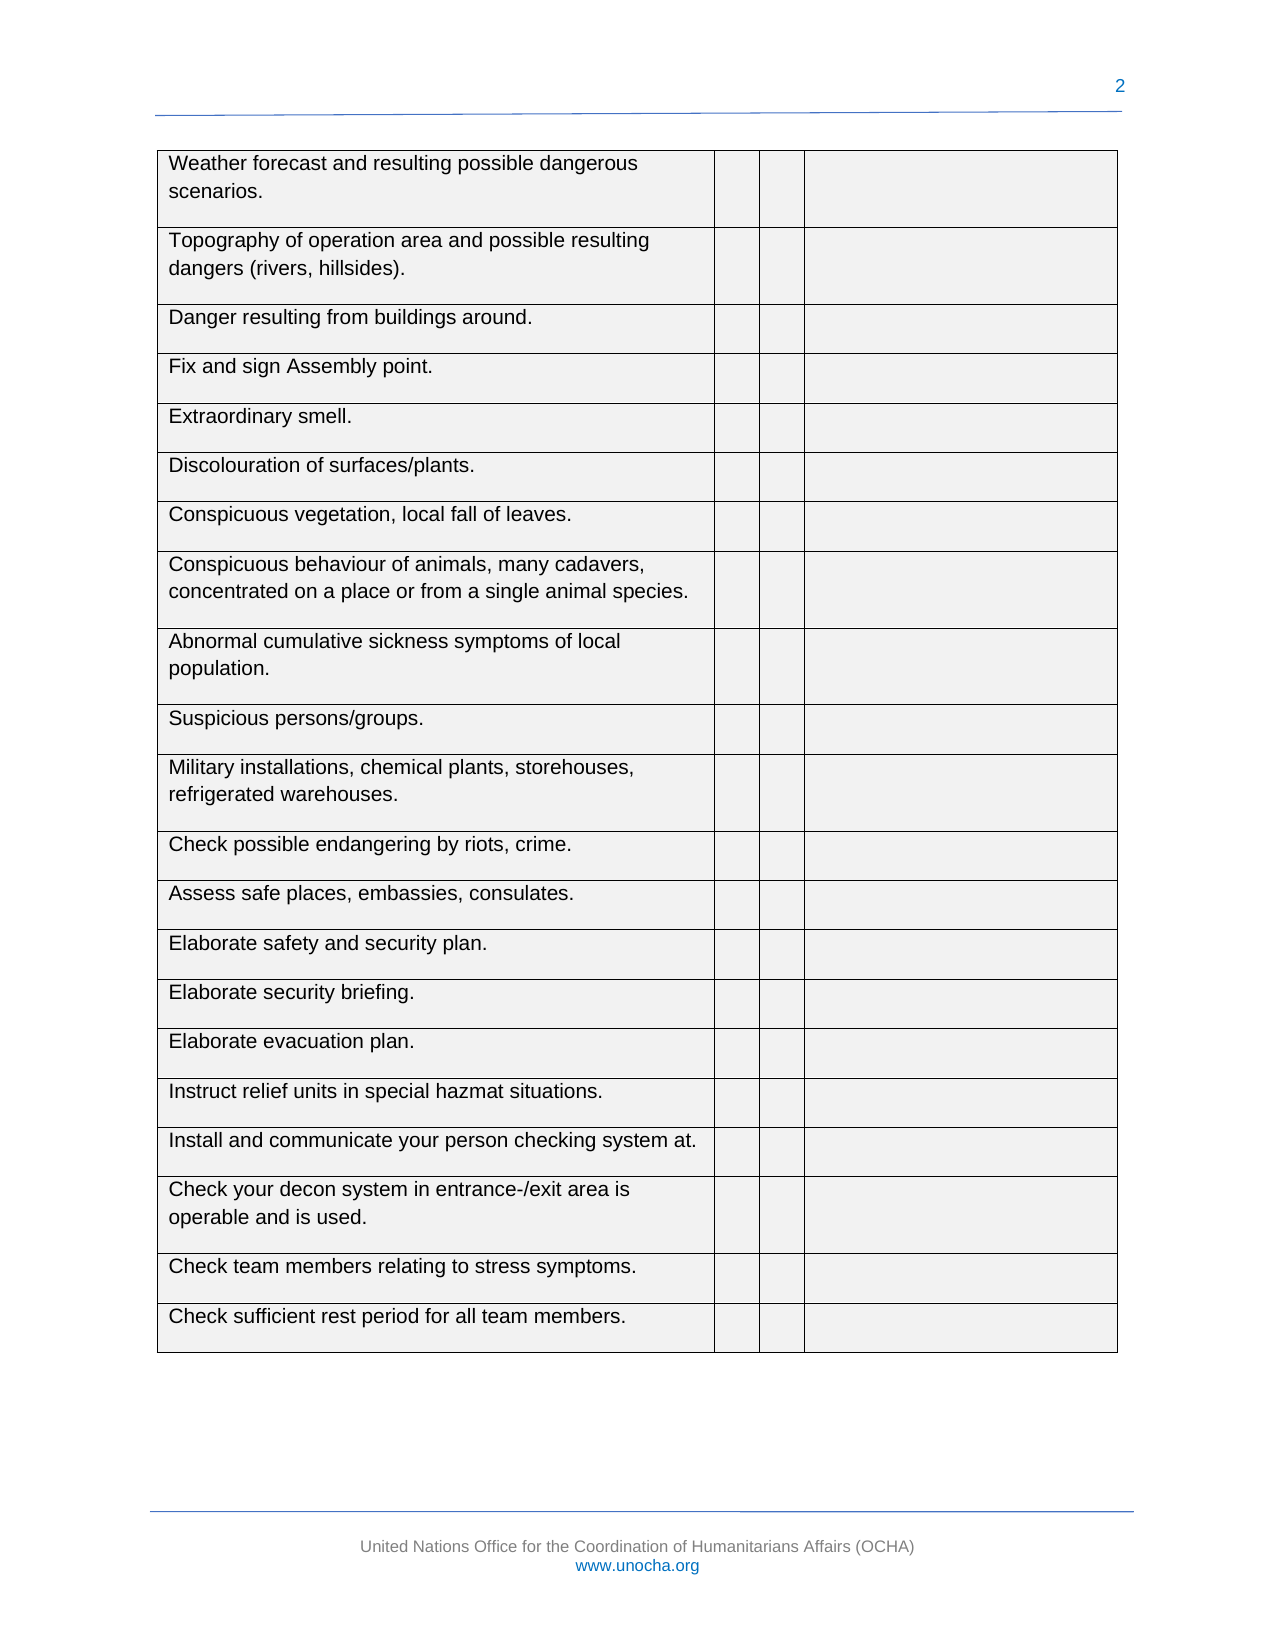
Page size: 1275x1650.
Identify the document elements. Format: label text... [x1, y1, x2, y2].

table_cell [805, 980, 1117, 1028]
table_cell [715, 1304, 759, 1352]
table_cell [715, 1079, 759, 1127]
table_cell [760, 1029, 804, 1077]
table_cell [760, 1177, 804, 1253]
table_cell [805, 552, 1117, 627]
table_cell [760, 705, 804, 754]
table_cell Elaborate security briefing. [158, 980, 714, 1028]
table_cell [715, 629, 759, 704]
table_cell Weather forecast and resulting possible dangerous scenarios. [158, 151, 714, 227]
table_cell [715, 881, 759, 929]
table_cell [805, 881, 1117, 929]
table_cell [760, 1079, 804, 1127]
table_cell [760, 832, 804, 880]
table_cell [805, 305, 1117, 353]
table_cell [760, 755, 804, 831]
table_cell Military installations, chemical plants, storehouses, refrigerated warehouses. [158, 755, 714, 831]
table_cell [715, 1128, 759, 1176]
table_cell Check your decon system in entrance-/exit area is operable and is used. [158, 1177, 714, 1253]
table_cell [805, 1304, 1117, 1352]
table_cell Suspicious persons/groups. [158, 705, 714, 754]
table_cell Assess safe places, embassies, consulates. [158, 881, 714, 929]
table_cell Danger resulting from buildings around. [158, 305, 714, 353]
table_cell [715, 1029, 759, 1077]
table_cell [805, 930, 1117, 979]
table_cell Check possible endangering by riots, crime. [158, 832, 714, 880]
table_cell [760, 354, 804, 402]
table_cell [805, 151, 1117, 227]
table_cell [715, 151, 759, 227]
table_cell Fix and sign Assembly point. [158, 354, 714, 402]
table_cell [715, 404, 759, 452]
table_cell Topography of operation area and possible resulting dangers (rivers, hillsides). [158, 228, 714, 304]
table_cell Instruct relief units in special hazmat situations. [158, 1079, 714, 1127]
table_cell [805, 404, 1117, 452]
table_cell [760, 881, 804, 929]
table_cell [760, 1254, 804, 1302]
table_cell [805, 1254, 1117, 1302]
table_cell [715, 1177, 759, 1253]
table_cell [805, 502, 1117, 551]
table_cell [715, 305, 759, 353]
table_cell [805, 755, 1117, 831]
table_cell [805, 1128, 1117, 1176]
table_cell [760, 305, 804, 353]
table_cell [805, 1177, 1117, 1253]
table_cell [715, 453, 759, 501]
table_cell Conspicuous behaviour of animals, many cadavers, concentrated on a place or from a single animal species. [158, 552, 714, 627]
table_cell [805, 453, 1117, 501]
table_cell [715, 1254, 759, 1302]
table_cell [805, 354, 1117, 402]
table_cell Abnormal cumulative sickness symptoms of local population. [158, 629, 714, 704]
table_cell [805, 832, 1117, 880]
table_cell Check team members relating to stress symptoms. [158, 1254, 714, 1302]
table_cell [760, 552, 804, 627]
table_cell [760, 1304, 804, 1352]
table_cell [715, 228, 759, 304]
table_cell Discolouration of surfaces/plants. [158, 453, 714, 501]
table_cell [805, 629, 1117, 704]
table_cell [715, 755, 759, 831]
table_cell Install and communicate your person checking system at. [158, 1128, 714, 1176]
table_cell [760, 502, 804, 551]
table_cell [715, 832, 759, 880]
table_cell [760, 980, 804, 1028]
table_cell [805, 1079, 1117, 1127]
table_cell [715, 930, 759, 979]
table_cell [715, 552, 759, 627]
table_cell Elaborate safety and security plan. [158, 930, 714, 979]
table_cell [760, 404, 804, 452]
table_cell [760, 629, 804, 704]
table_cell [760, 453, 804, 501]
table_cell Check sufficient rest period for all team members. [158, 1304, 714, 1352]
table_cell [715, 354, 759, 402]
table_cell Conspicuous vegetation, local fall of leaves. [158, 502, 714, 551]
table_cell [760, 151, 804, 227]
table_cell [760, 930, 804, 979]
table_cell [805, 1029, 1117, 1077]
table_cell Elaborate evacuation plan. [158, 1029, 714, 1077]
table_cell [760, 1128, 804, 1176]
table_cell Extraordinary smell. [158, 404, 714, 452]
table_cell [715, 980, 759, 1028]
table_cell [715, 502, 759, 551]
table_cell [760, 228, 804, 304]
table_cell [715, 705, 759, 754]
table_cell [805, 705, 1117, 754]
table_cell [805, 228, 1117, 304]
